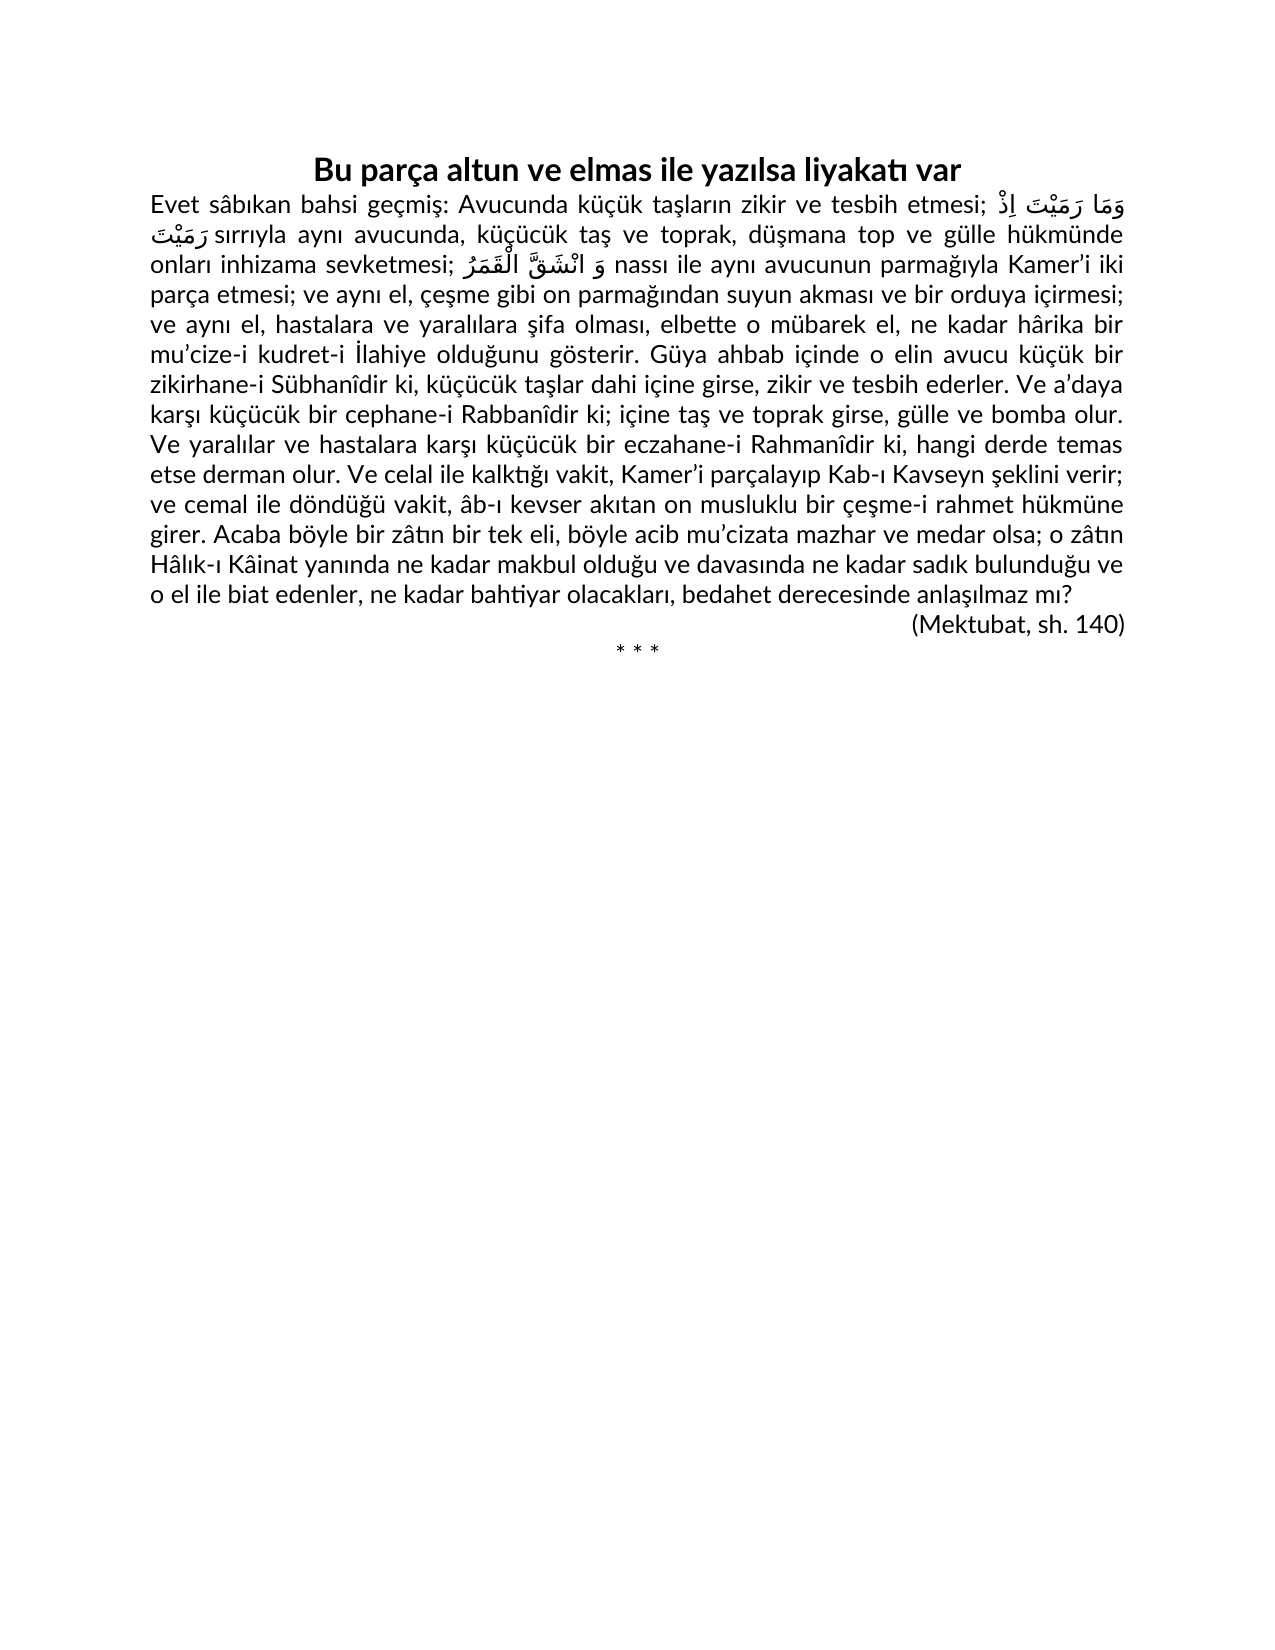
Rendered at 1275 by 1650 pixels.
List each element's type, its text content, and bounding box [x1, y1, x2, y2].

text * * * [150, 639, 1125, 669]
subtitle Bu parça altun ve elmas ile yazılsa liyakatı var [150, 150, 1125, 189]
text (Mektubat, sh. 140) [150, 609, 1125, 639]
text Evet sâbıkan bahsi geçmiş: Avucunda küçük taşların zikir ve tesbih etmesi; وَمَا رَمَيْتَ اِذْ رَمَيْتَ sırrıyla aynı avucunda, küçücük taş ve toprak, düşmana top ve gülle hükmünde onları inhizama sevketmesi; وَ انْشَقَّ الْقَمَرُ nassı ile aynı avucunun parmağıyla Kamer’i iki parça etmesi; ve aynı el, çeşme gibi on parmağından suyun akması ve bir orduya içirmesi; ve aynı el, hastalara ve yaralılara şifa olması, elbette o mübarek el, ne kadar hârika bir mu’cize-i kudret-i İlahiye olduğunu gösterir. Güya ahbab içinde o elin avucu küçük bir zikirhane-i Sübhanîdir ki, küçücük taşlar dahi içine girse, zikir ve tesbih ederler. Ve a’daya karşı küçücük bir cephane-i Rabbanîdir ki; içine taş ve toprak girse, gülle ve bomba olur. Ve yaralılar ve hastalara karşı küçücük bir eczahane-i Rahmanîdir ki, hangi derde temas etse derman olur. Ve celal ile kalktığı vakit, Kamer’i parçalayıp Kab-ı Kavseyn şeklini verir; ve cemal ile döndüğü vakit, âb-ı kevser akıtan on musluklu bir çeşme-i rahmet hükmüne girer. Acaba böyle bir zâtın bir tek eli, böyle acib mu’cizata mazhar ve medar olsa; o zâtın Hâlık-ı Kâinat yanında ne kadar makbul olduğu ve davasında ne kadar sadık bulunduğu ve o el ile biat edenler, ne kadar bahtiyar olacakları, bedahet derecesinde anlaşılmaz mı? [150, 189, 1125, 609]
